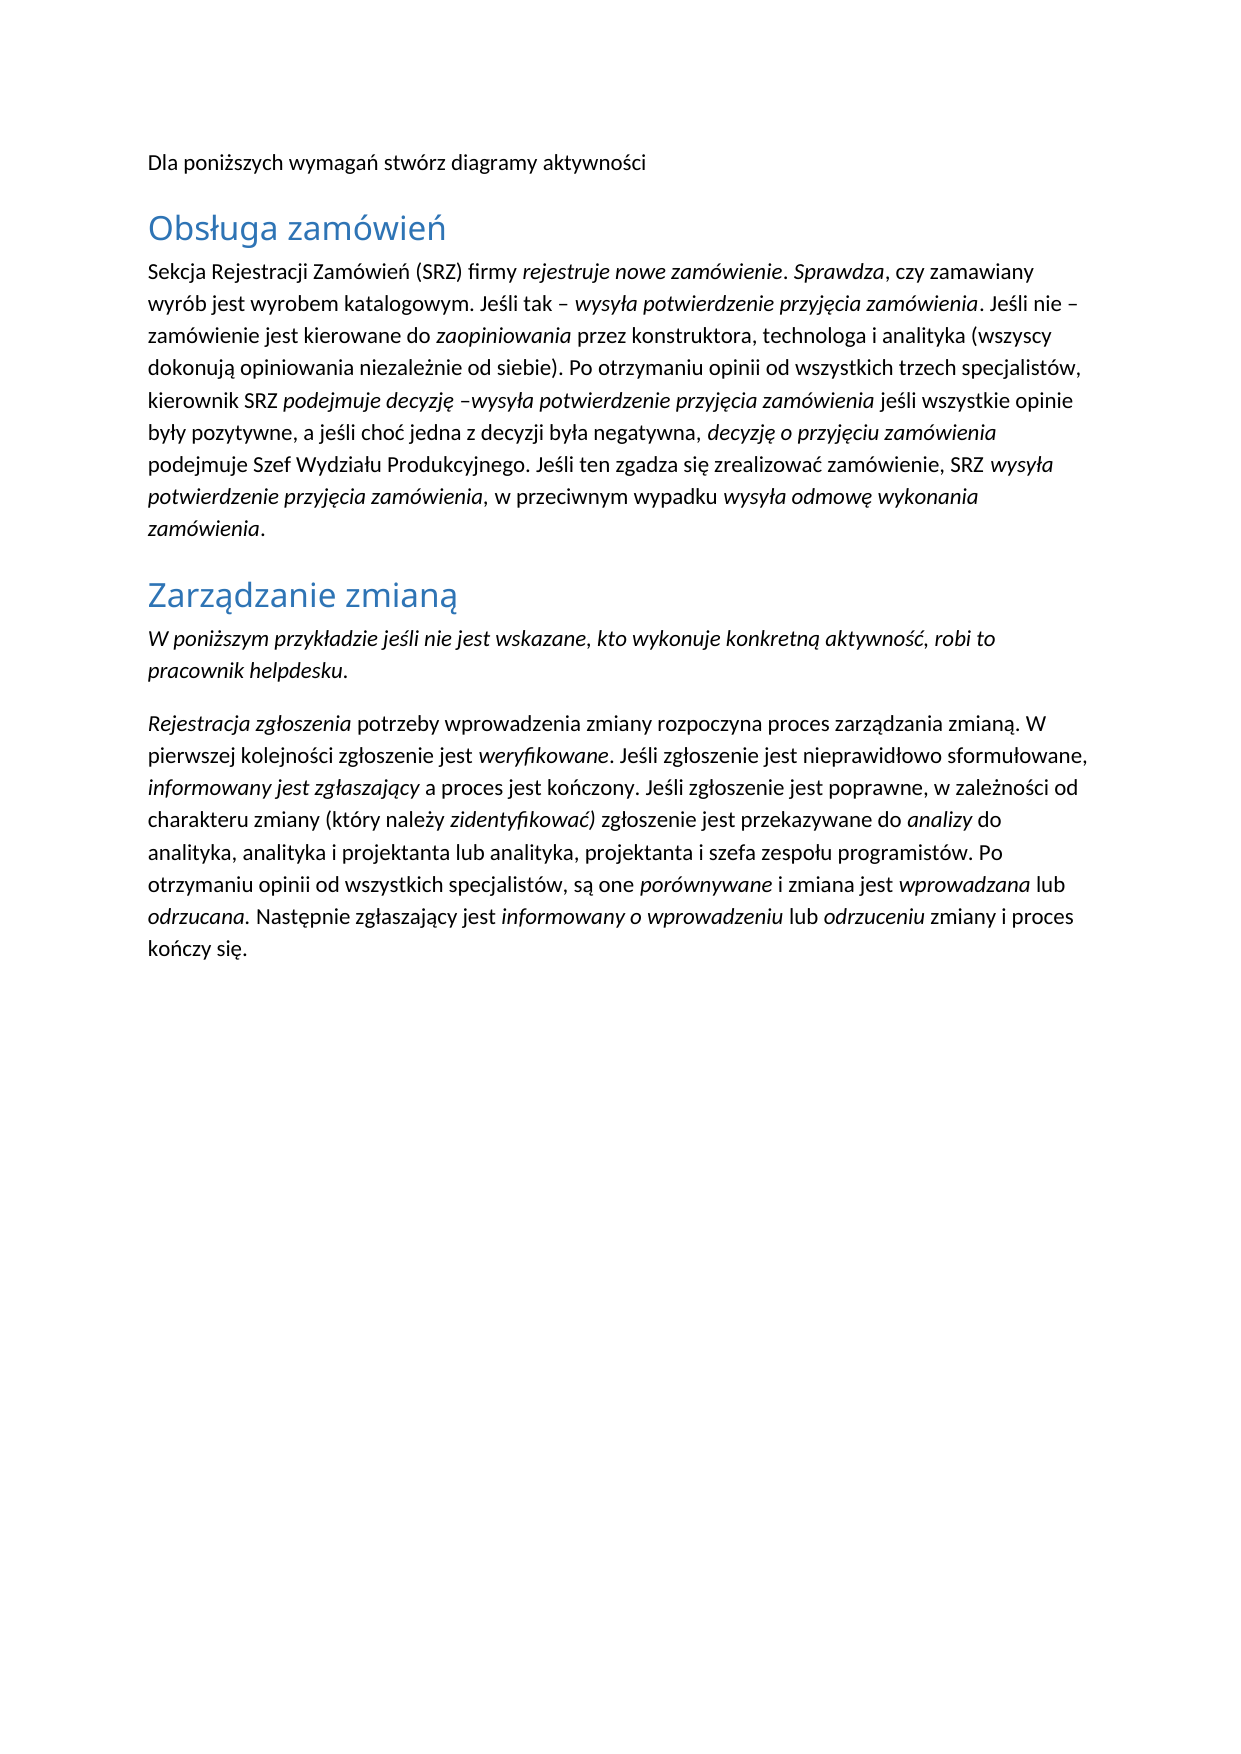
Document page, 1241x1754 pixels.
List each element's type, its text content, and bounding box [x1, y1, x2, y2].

subtitle Zarządzanie zmianą [148, 572, 1093, 617]
text W poniższym przykładzie jeśli nie jest wskazane, kto wykonuje konkretną aktywność, robi to pracownik helpdesku. [148, 624, 1093, 684]
text Rejestracja zgłoszenia potrzeby wprowadzenia zmiany rozpoczyna proces zarządzania zmianą. W pierwszej kolejności zgłoszenie jest weryfikowane. Jeśli zgłoszenie jest nieprawidłowo sformułowane, informowany jest zgłaszający a proces jest kończony. Jeśli zgłoszenie jest poprawne, w zależności od charakteru zmiany (który należy zidentyfikować) zgłoszenie jest przekazywane do analizy do analityka, analityka i projektanta lub analityka, projektanta i szefa zespołu programistów. Po otrzymaniu opinii od wszystkich specjalistów, są one porównywane i zmiana jest wprowadzana lub odrzucana. Następnie zgłaszający jest informowany o wprowadzeniu lub odrzuceniu zmiany i proces kończy się. [148, 709, 1093, 962]
text Sekcja Rejestracji Zamówień (SRZ) firmy rejestruje nowe zamówienie. Sprawdza, czy zamawiany wyrób jest wyrobem katalogowym. Jeśli tak – wysyła potwierdzenie przyjęcia zamówienia. Jeśli nie – zamówienie jest kierowane do zaopiniowania przez konstruktora, technologa i analityka (wszyscy dokonują opiniowania niezależnie od siebie). Po otrzymaniu opinii od wszystkich trzech specjalistów, kierownik SRZ podejmuje decyzję –wysyła potwierdzenie przyjęcia zamówienia jeśli wszystkie opinie były pozytywne, a jeśli choć jedna z decyzji była negatywna, decyzję o przyjęciu zamówienia podejmuje Szef Wydziału Produkcyjnego. Jeśli ten zgadza się zrealizować zamówienie, SRZ wysyła potwierdzenie przyjęcia zamówienia, w przeciwnym wypadku wysyła odmowę wykonania zamówienia. [148, 257, 1093, 542]
subtitle Obsługa zamówień [148, 205, 1093, 250]
text Dla poniższych wymagań stwórz diagramy aktywności [148, 148, 1093, 176]
